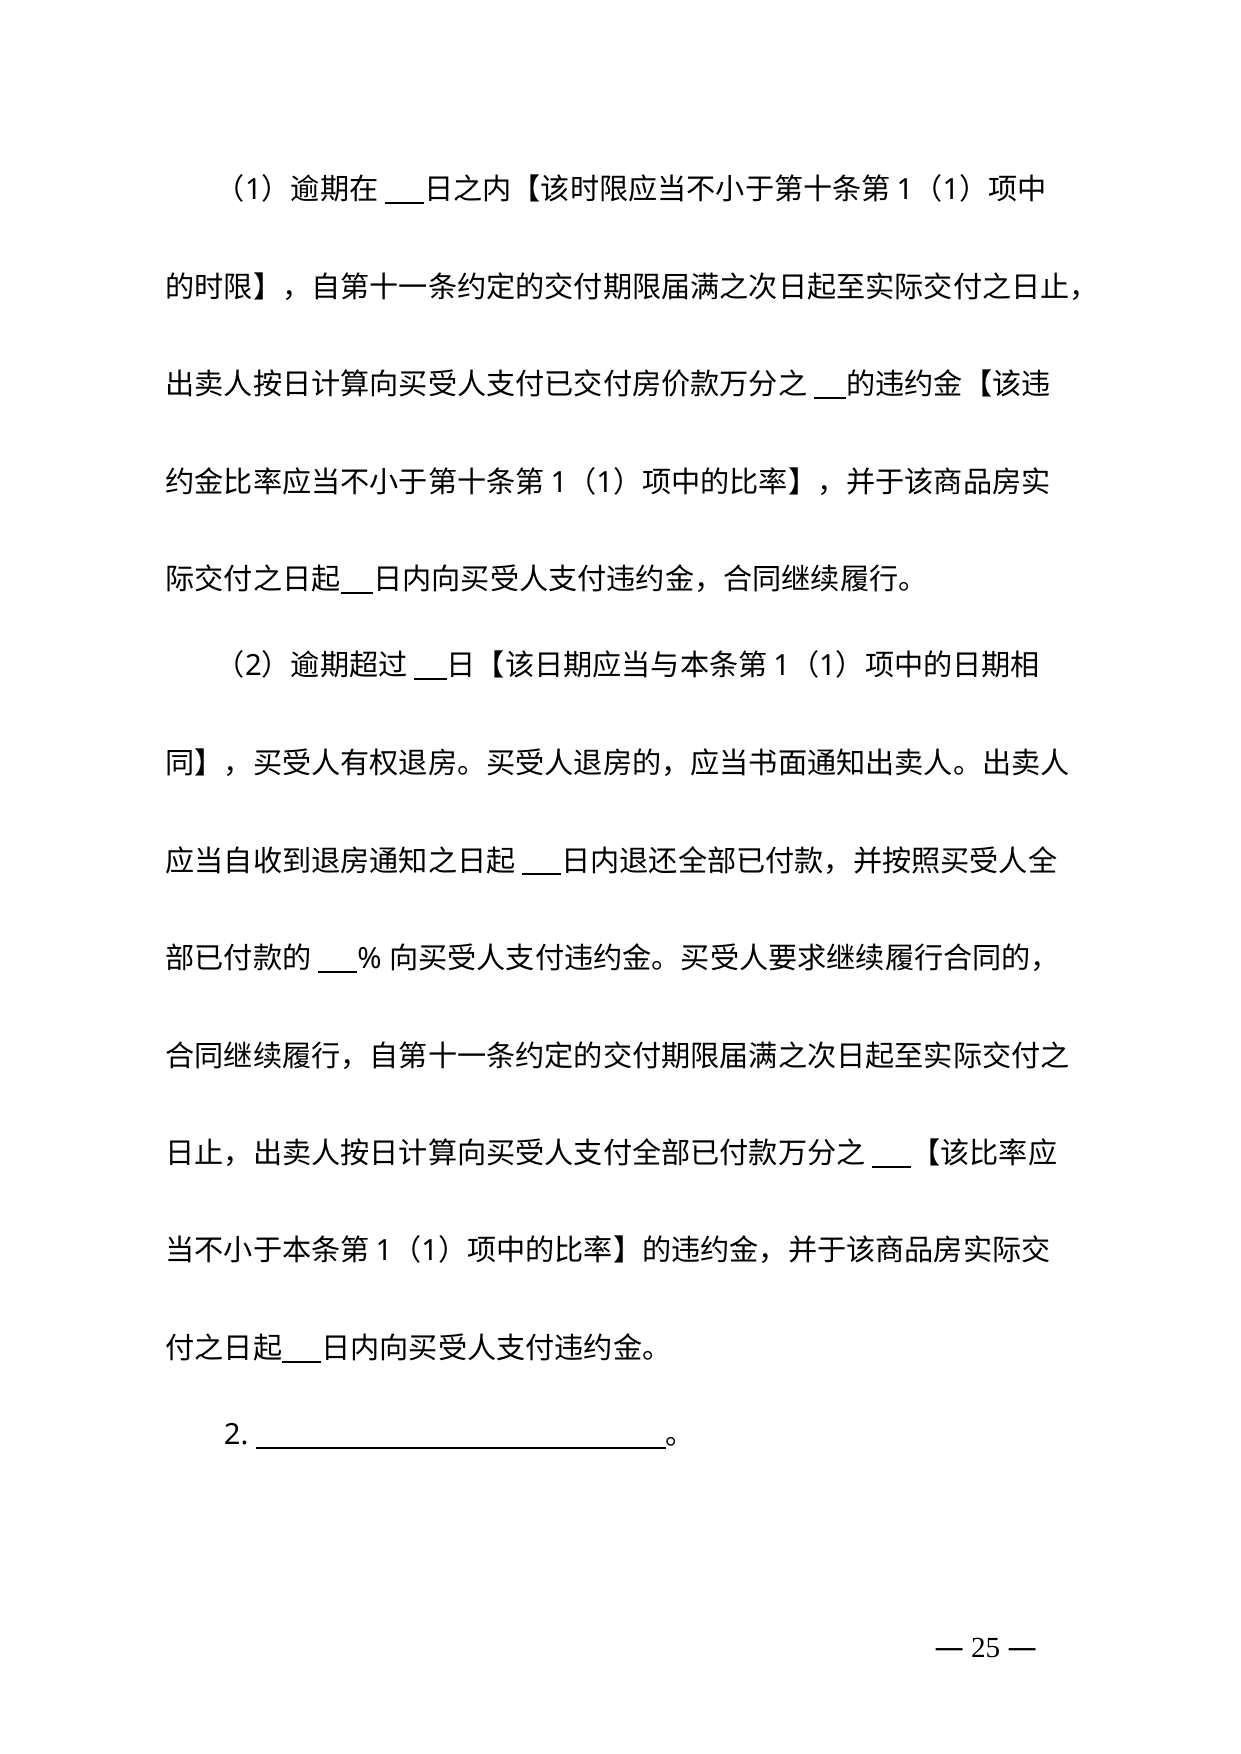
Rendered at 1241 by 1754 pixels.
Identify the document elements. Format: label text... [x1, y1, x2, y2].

text （2）逾期超过 日【该日期应当与本条第1（1）项中的日期相同】，买受人有权退房。买受人退房的，应当书面通知出卖人。出卖人应当自收到退房通知之日起 日内退还全部已付款，并按照买受人全部已付款的 % 向买受人支付违约金。买受人要求继续履行合同的，合同继续履行，自第十一条约定的交付期限届满之次日起至实际交付之日止，出卖人按日计算向买受人支付全部已付款万分之 【该比率应当不小于本条第1（1）项中的比率】的违约金，并于该商品房实际交付之日起 日内向买受人支付违约金。 [165, 631, 1075, 1378]
text 2. 。 [165, 1399, 1075, 1464]
text （1）逾期在 日之内【该时限应当不小于第十条第1（1）项中的时限】，自第十一条约定的交付期限届满之次日起至实际交付之日止，出卖人按日计算向买受人支付已交付房价款万分之 的违约金【该违约金比率应当不小于第十条第1（1）项中的比率】，并于该商品房实际交付之日起 日内向买受人支付违约金，合同继续履行。 [165, 154, 1075, 609]
